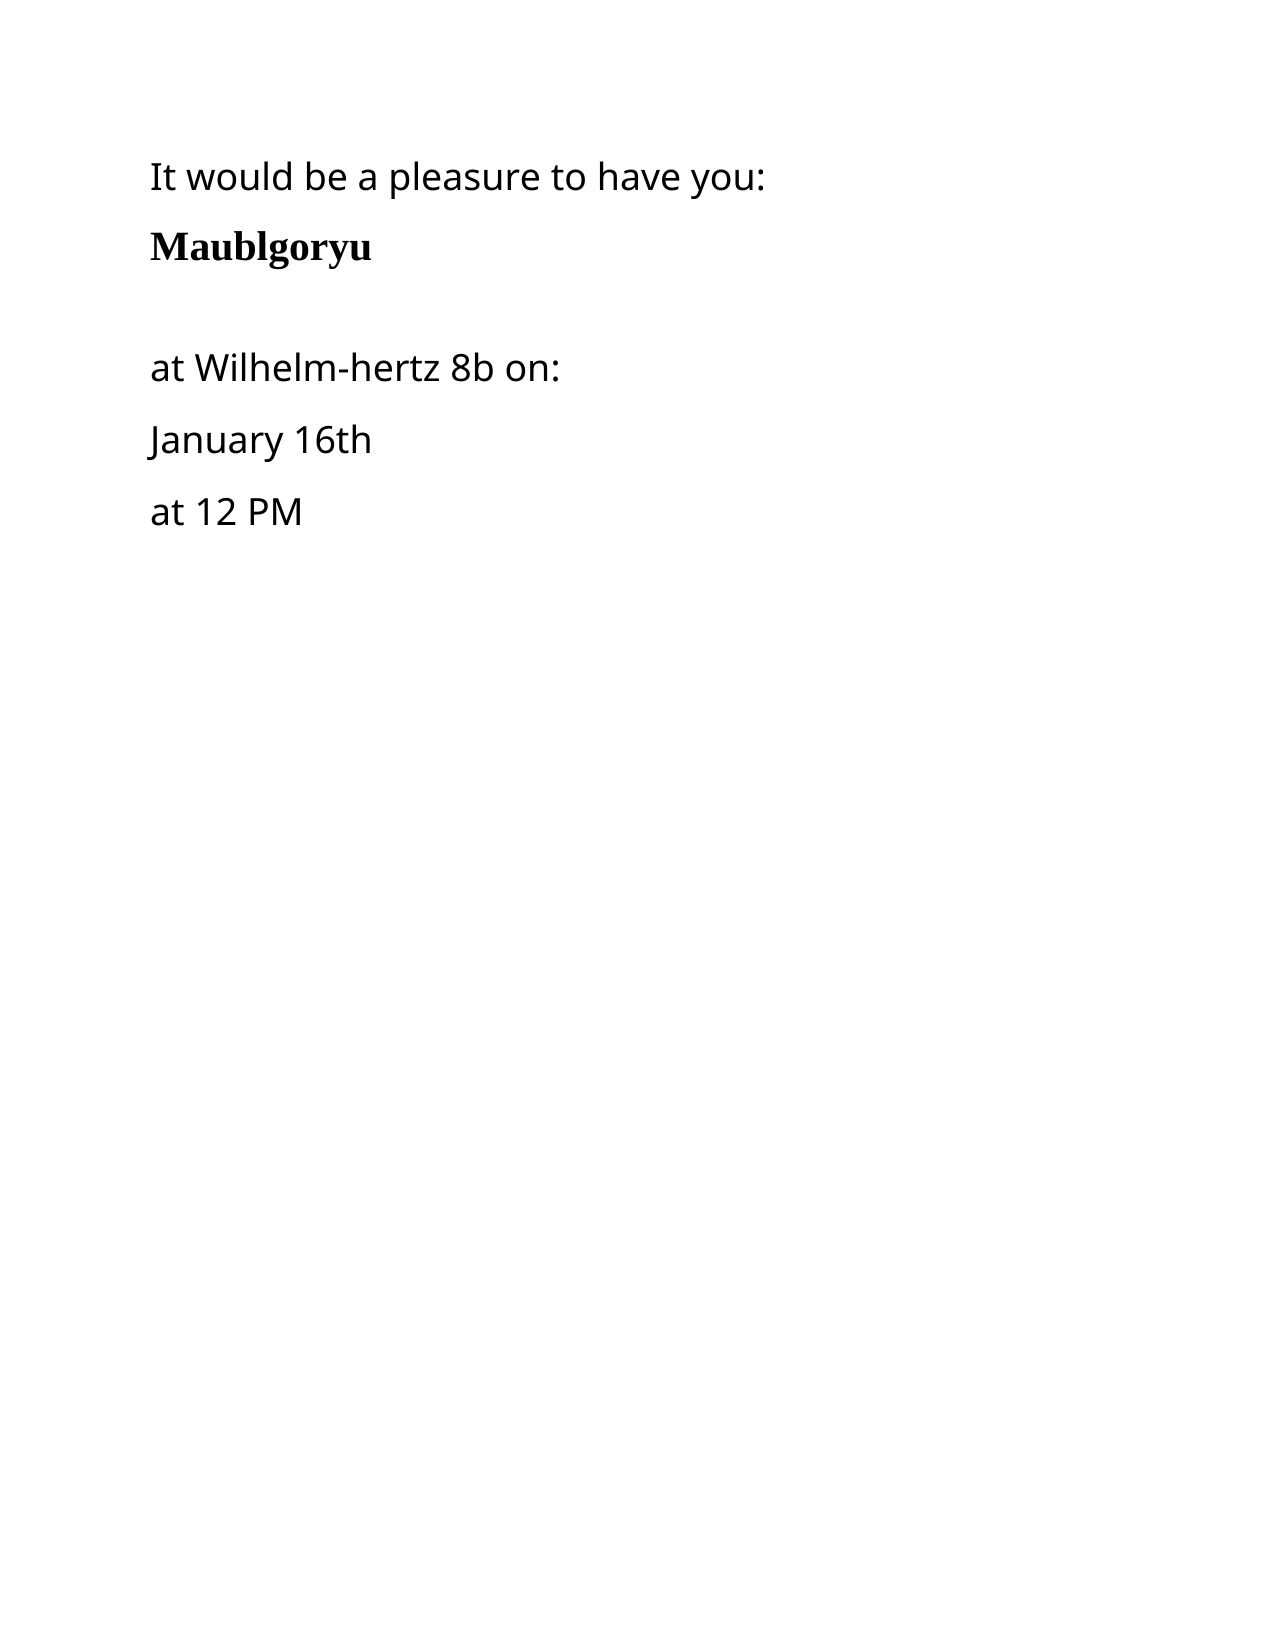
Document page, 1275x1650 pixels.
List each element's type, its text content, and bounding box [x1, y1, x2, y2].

text January 16th [150, 413, 1125, 464]
text It would be a pleasure to have you: [150, 150, 1125, 201]
text at Wilhelm-hertz 8b on: [150, 342, 1125, 393]
text at 12 PM [150, 485, 1125, 536]
text Maublgoryu [150, 222, 1125, 321]
